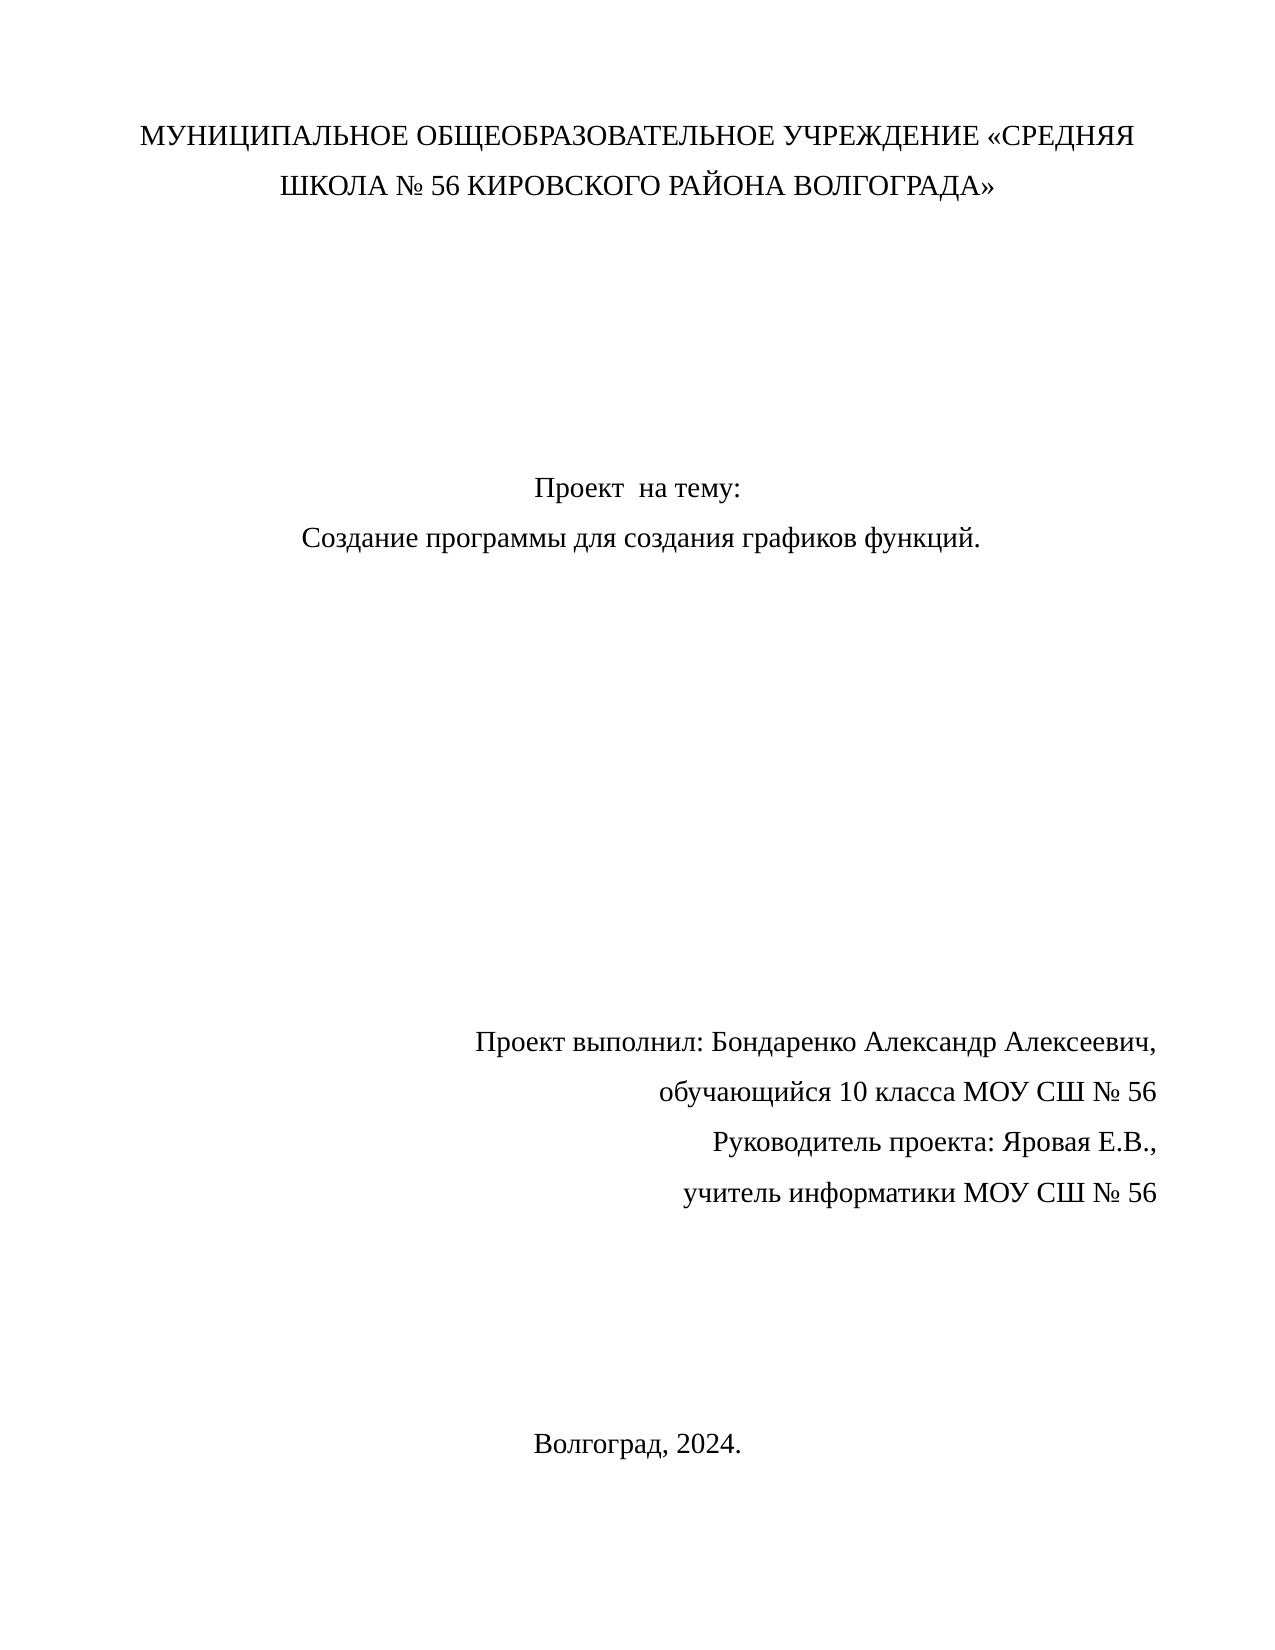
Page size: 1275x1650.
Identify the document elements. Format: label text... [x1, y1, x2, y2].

text МУНИЦИПАЛЬНОЕ ОБЩЕОБРАЗОВАТЕЛЬНОЕ УЧРЕЖДЕНИЕ «СРЕДНЯЯ ШКОЛА № 56 КИРОВСКОГО РАЙОНА ВОЛГОГРАДА» [118, 118, 1157, 202]
text Проект выполнил: Бондаренко Александр Алексеевич, [118, 1024, 1157, 1057]
text Волгоград, 2024. [118, 1426, 1157, 1460]
text Руководитель проекта: Яровая Е.В., [118, 1124, 1157, 1158]
text Создание программы для создания графиков функций. [118, 521, 1157, 554]
text учитель информатики МОУ СШ № 56 [118, 1175, 1157, 1208]
text Проект на тему: [118, 470, 1157, 504]
text обучающийся 10 класса МОУ СШ № 56 [118, 1074, 1157, 1108]
